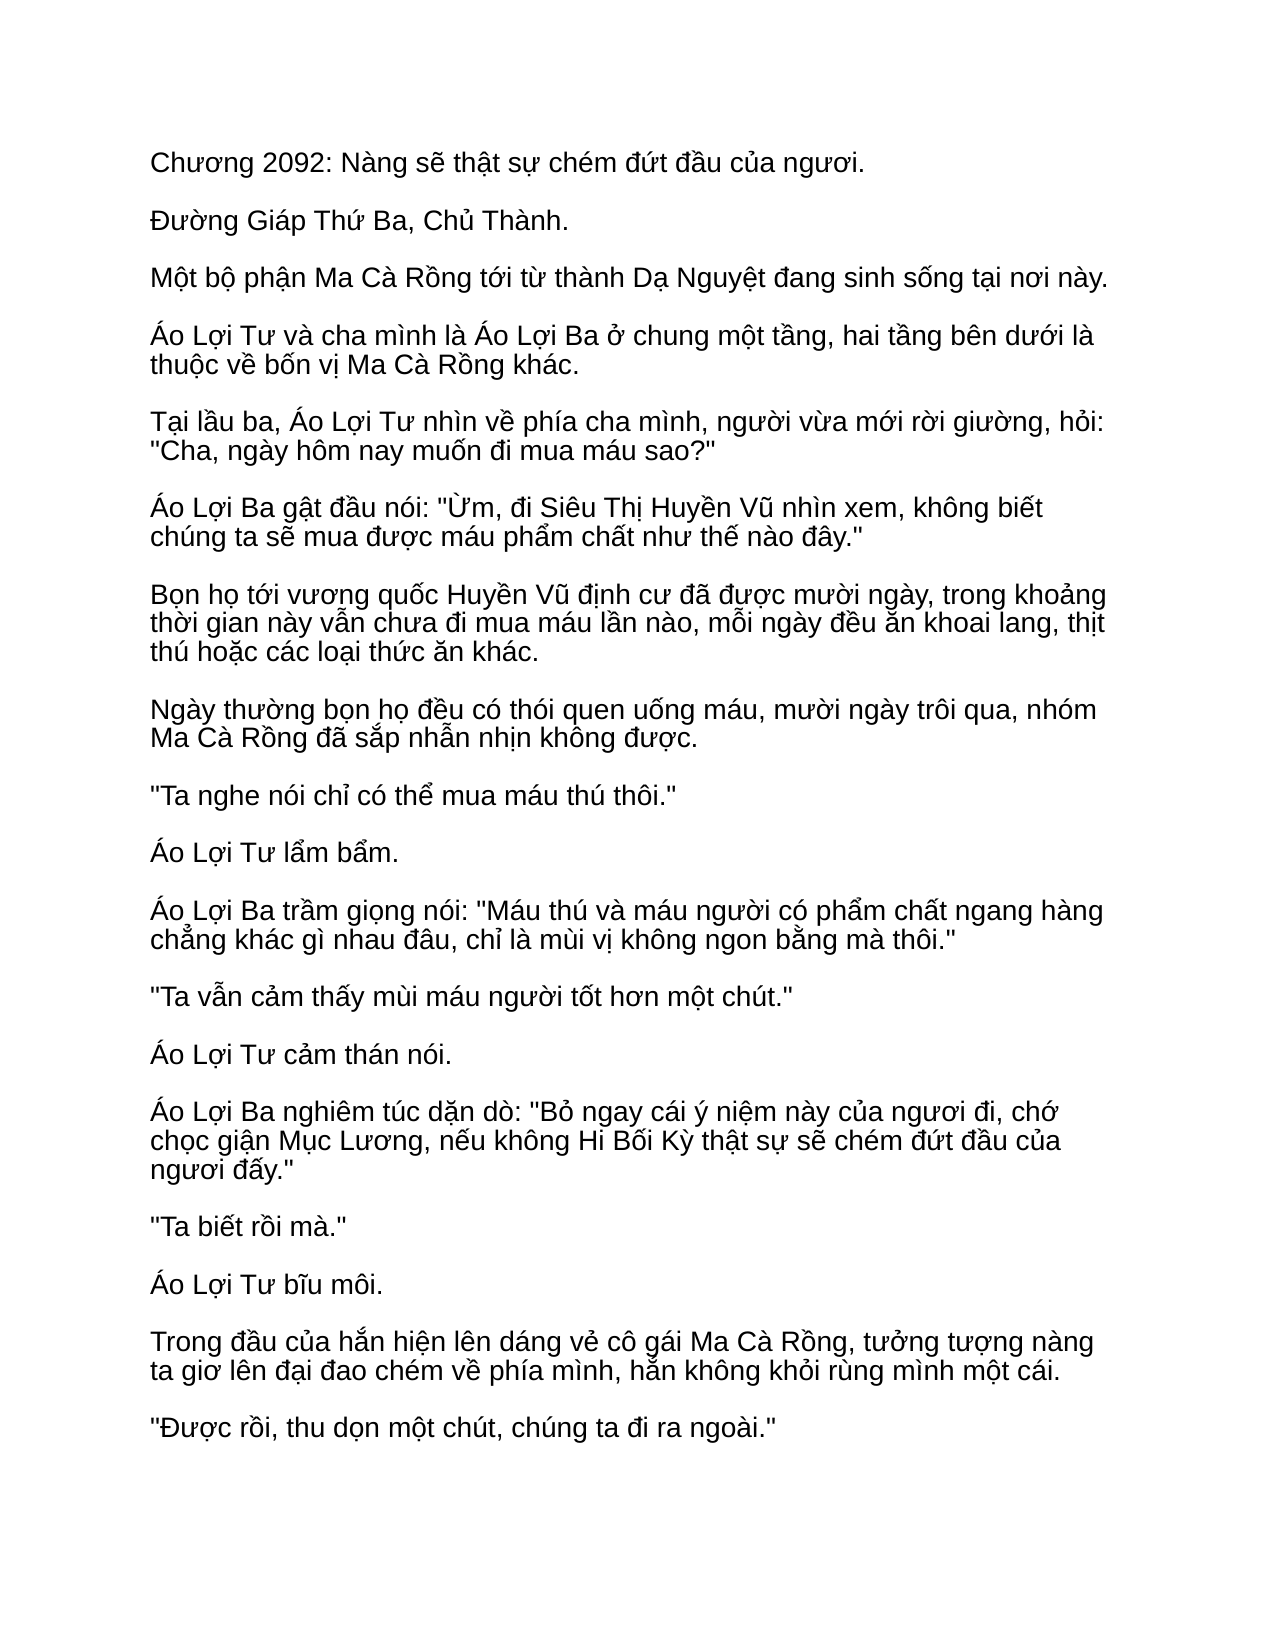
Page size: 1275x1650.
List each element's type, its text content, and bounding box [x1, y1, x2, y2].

text "Ta biết rồi mà." [150, 1214, 1125, 1242]
text Áo Lợi Ba gật đầu nói: "Ừm, đi Siêu Thị Huyền Vũ nhìn xem, không biết chúng ta sẽ mua được máu phẩm chất như thế nào đây." [150, 495, 1125, 552]
text Áo Lợi Ba nghiêm túc dặn dò: "Bỏ ngay cái ý niệm này của ngươi đi, chớ chọc giận Mục Lương, nếu không Hi Bối Kỳ thật sự sẽ chém đứt đầu của ngươi đấy." [150, 1099, 1125, 1185]
text Một bộ phận Ma Cà Rồng tới từ thành Dạ Nguyệt đang sinh sống tại nơi này. [150, 265, 1125, 294]
text Áo Lợi Ba trầm giọng nói: "Máu thú và máu người có phẩm chất ngang hàng chẳng khác gì nhau đâu, chỉ là mùi vị không ngon bằng mà thôi." [150, 897, 1125, 955]
text Tại lầu ba, Áo Lợi Tư nhìn về phía cha mình, người vừa mới rời giường, hỏi: "Cha, ngày hôm nay muốn đi mua máu sao?" [150, 409, 1125, 466]
text Đường Giáp Thứ Ba, Chủ Thành. [150, 207, 1125, 236]
text Áo Lợi Tư bĩu môi. [150, 1271, 1125, 1300]
text Áo Lợi Tư cảm thán nói. [150, 1041, 1125, 1070]
text Áo Lợi Tư lẩm bẩm. [150, 840, 1125, 869]
text "Ta nghe nói chỉ có thể mua máu thú thôi." [150, 782, 1125, 811]
text Bọn họ tới vương quốc Huyền Vũ định cư đã được mười ngày, trong khoảng thời gian này vẫn chưa đi mua máu lần nào, mỗi ngày đều ăn khoai lang, thịt thú hoặc các loại thức ăn khác. [150, 581, 1125, 667]
text Áo Lợi Tư và cha mình là Áo Lợi Ba ở chung một tầng, hai tầng bên dưới là thuộc về bốn vị Ma Cà Rồng khác. [150, 322, 1125, 380]
text "Ta vẫn cảm thấy mùi máu người tốt hơn một chút." [150, 984, 1125, 1012]
text Chương 2092: Nàng sẽ thật sự chém đứt đầu của ngươi. [150, 150, 1125, 179]
text "Được rồi, thu dọn một chút, chúng ta đi ra ngoài." [150, 1415, 1125, 1444]
text Trong đầu của hắn hiện lên dáng vẻ cô gái Ma Cà Rồng, tưởng tượng nàng ta giơ lên đại đao chém về phía mình, hắn không khỏi rùng mình một cái. [150, 1329, 1125, 1386]
text Ngày thường bọn họ đều có thói quen uống máu, mười ngày trôi qua, nhóm Ma Cà Rồng đã sắp nhẫn nhịn không được. [150, 696, 1125, 754]
